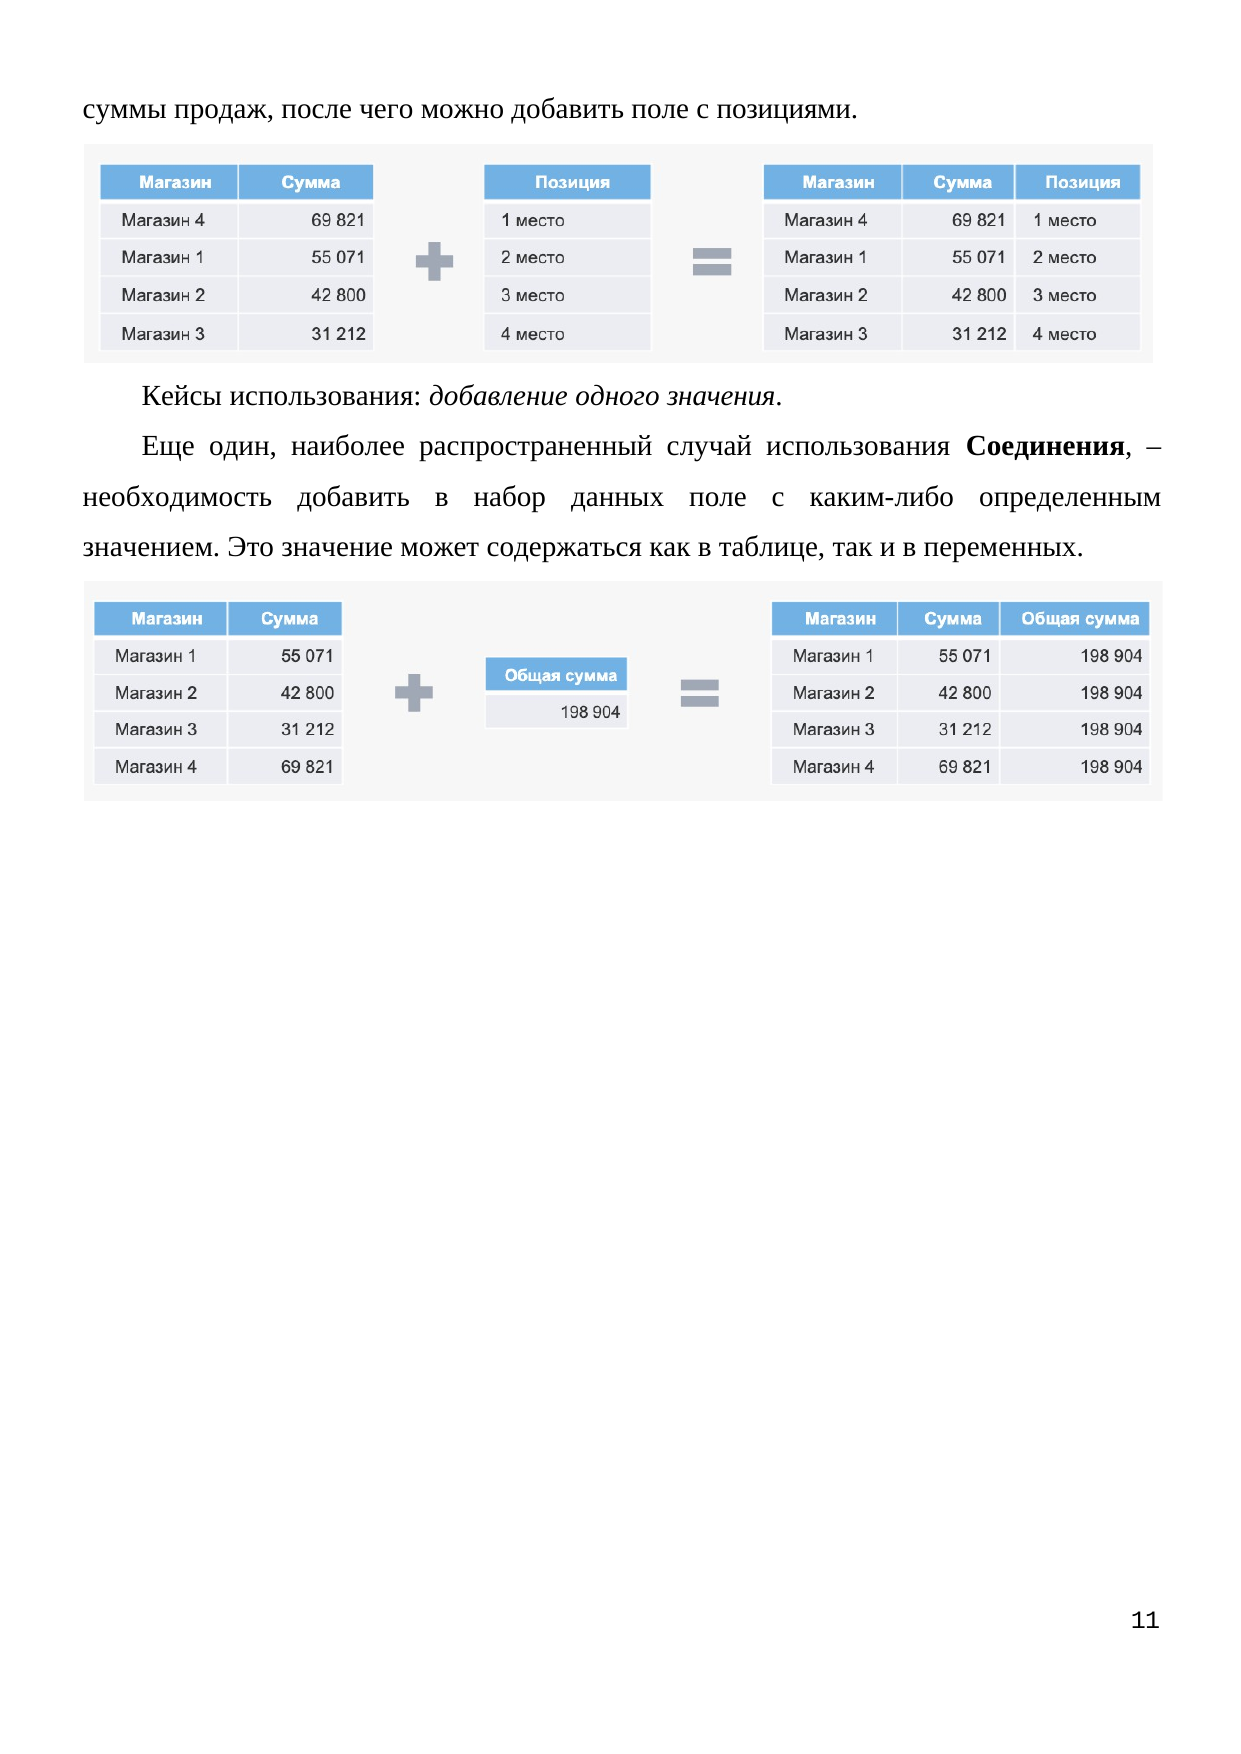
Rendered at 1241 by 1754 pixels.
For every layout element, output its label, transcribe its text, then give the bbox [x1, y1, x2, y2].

text Еще один, наиболее распространенный случай использования Соединения, – необходимость добавить в набор данных поле с каким-либо определенным значением. Это значение может содержаться как в таблице, так и в переменных. [82, 428, 1161, 563]
text суммы продаж, после чего можно добавить поле с позициями. [82, 91, 1211, 125]
picture [84, 144, 1153, 363]
picture [84, 581, 1163, 801]
